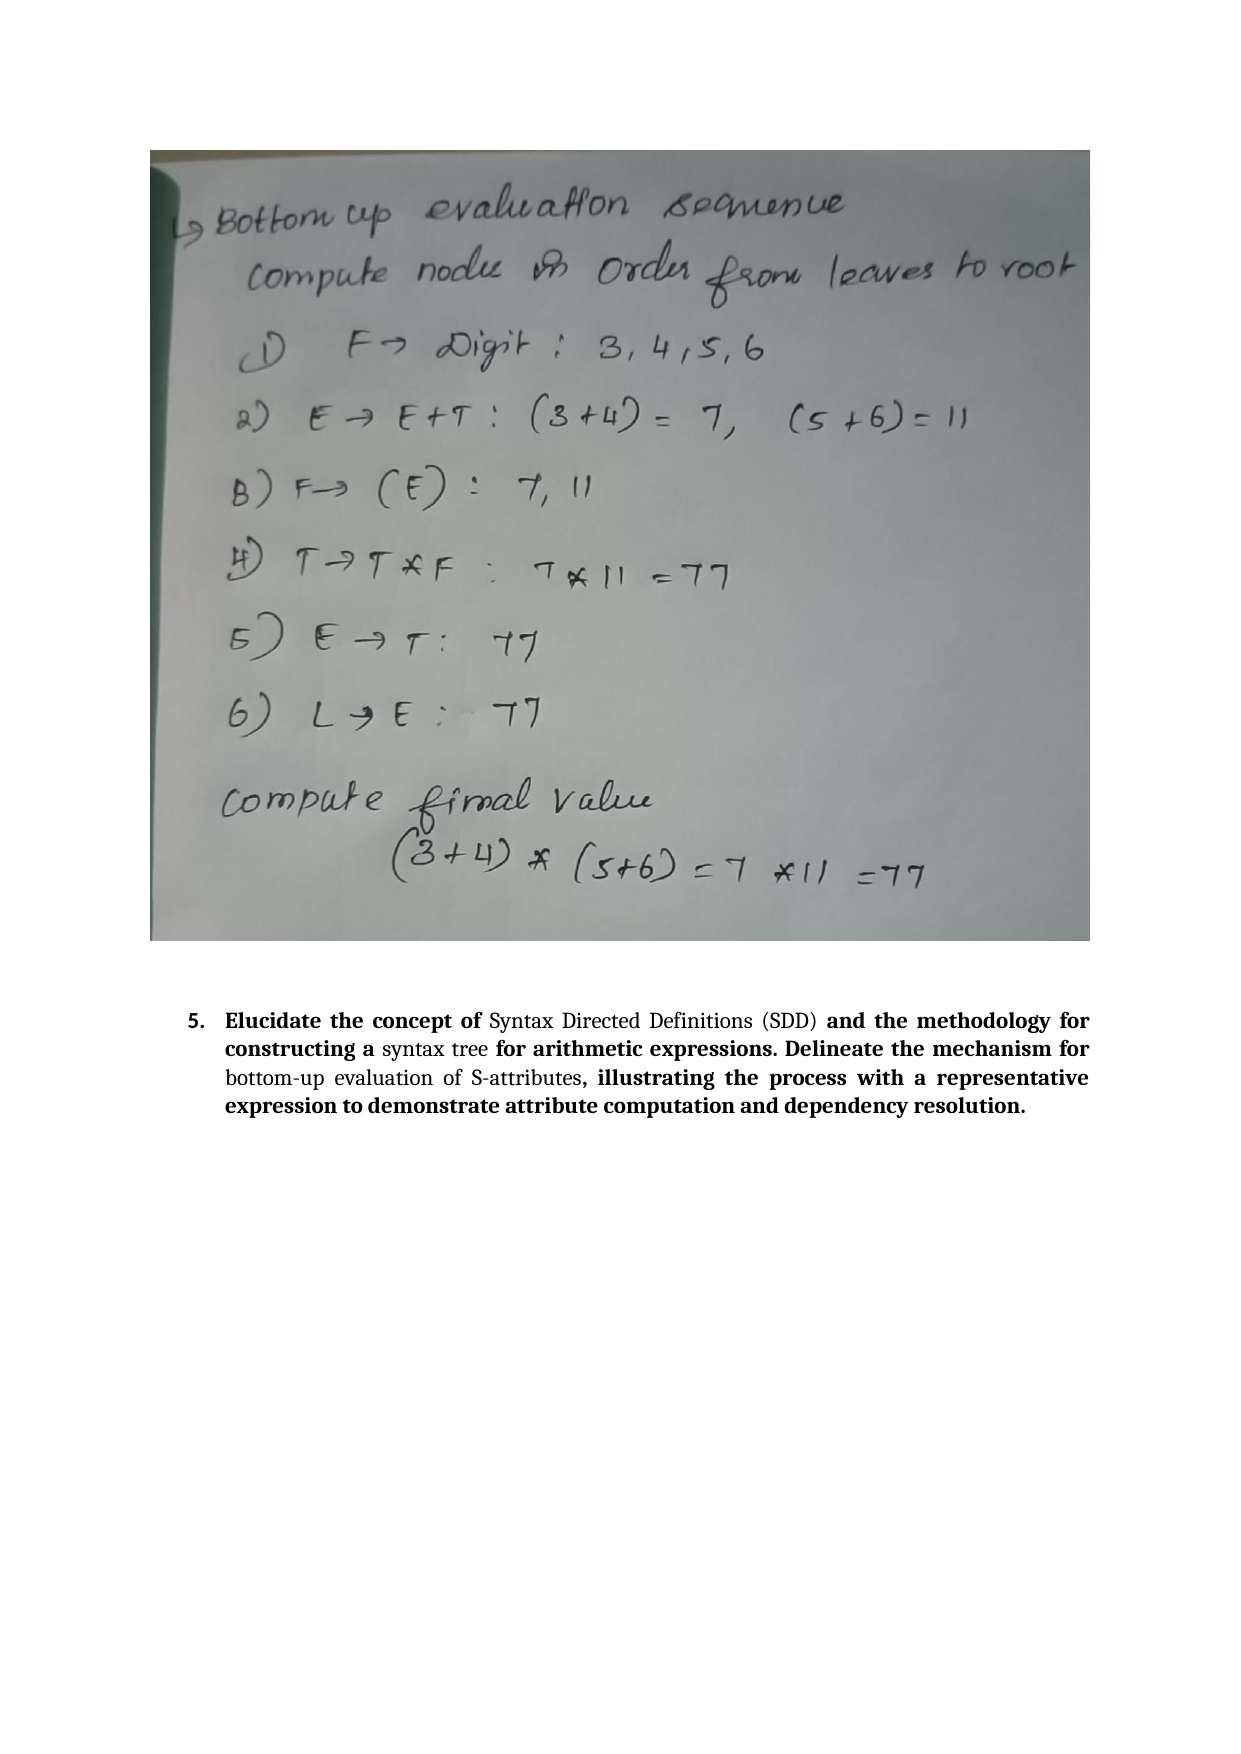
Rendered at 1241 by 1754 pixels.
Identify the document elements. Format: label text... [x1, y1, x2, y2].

picture [150, 150, 1091, 941]
list Elucidate the concept of Syntax Directed Definitions (SDD) and the methodology for constructing a syntax tree for arithmetic expressions. Delineate the mechanism for bottom-up evaluation of S-attributes, illustrating the process with a representative expression to demonstrate attribute computation and dependency resolution. [187, 1006, 1090, 1119]
